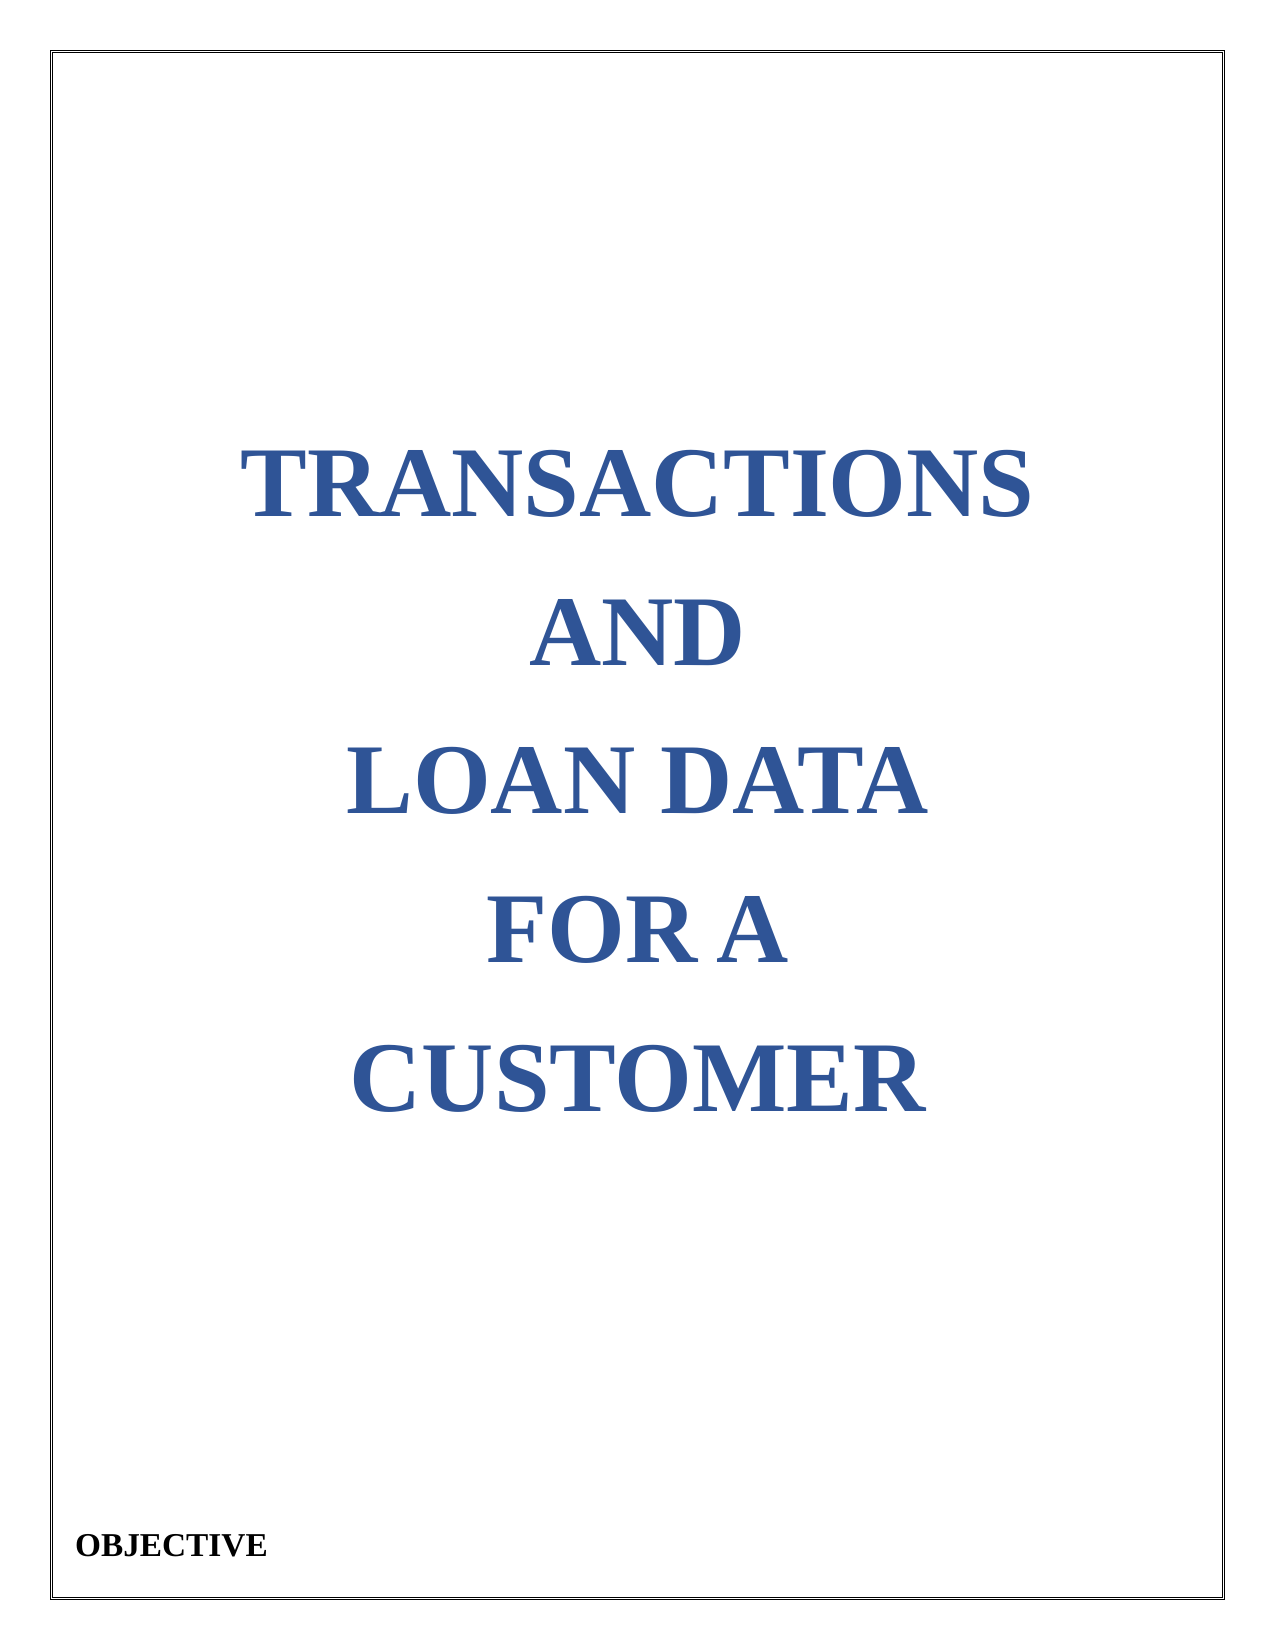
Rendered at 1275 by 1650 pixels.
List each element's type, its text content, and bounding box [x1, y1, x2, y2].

text AND [75, 572, 1200, 687]
text LOAN DATA [75, 721, 1200, 836]
text FOR A [75, 869, 1200, 984]
text TRANSACTIONS [75, 423, 1200, 538]
text CUSTOMER [75, 1018, 1200, 1133]
text OBJECTIVE [75, 1526, 1200, 1564]
